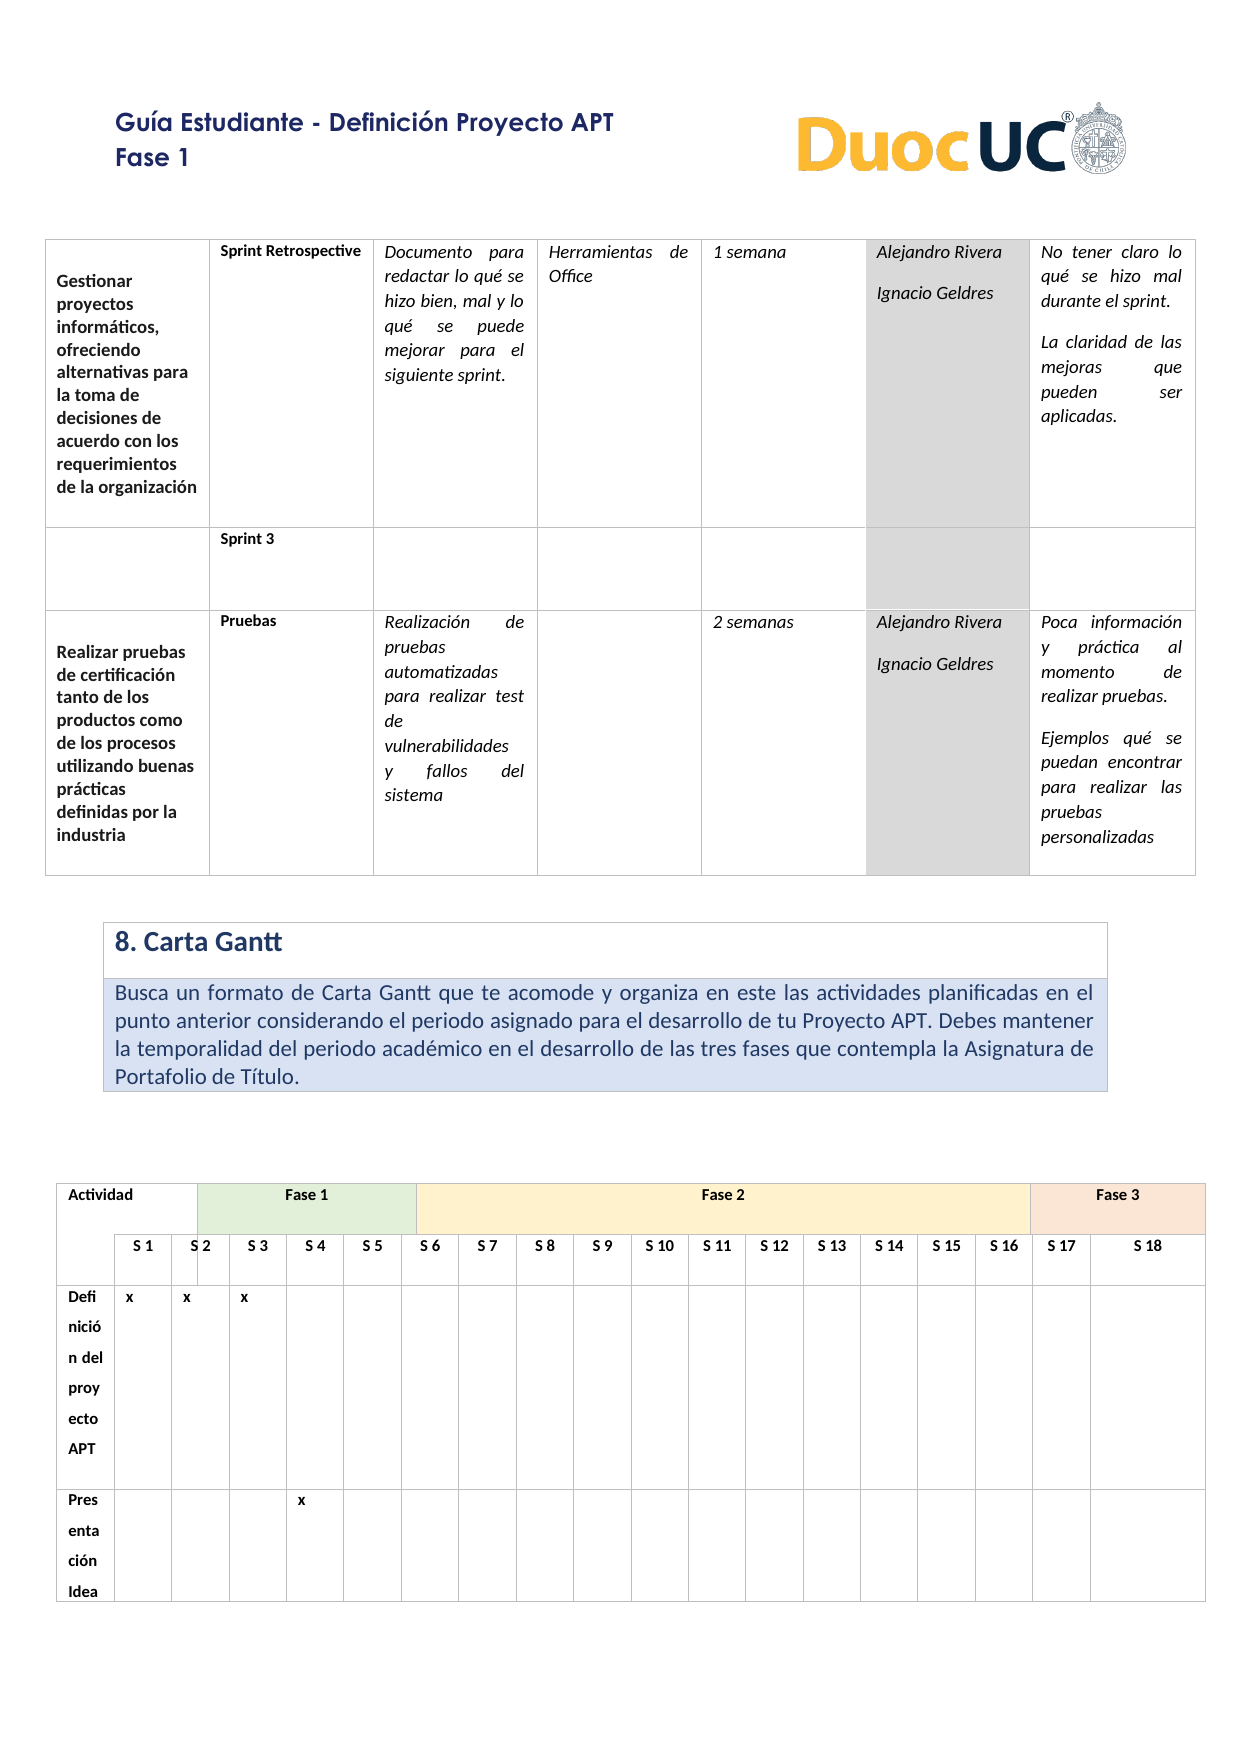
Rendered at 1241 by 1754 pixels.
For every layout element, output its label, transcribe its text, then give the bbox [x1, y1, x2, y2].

table_cell [538, 528, 701, 609]
table_cell S 3 [230, 1235, 286, 1285]
picture [798, 102, 1126, 174]
table_cell [459, 1286, 516, 1488]
table_cell x [172, 1286, 229, 1488]
table_header Actividad [57, 1184, 197, 1285]
table_cell [702, 528, 865, 609]
table_cell S 13 [804, 1235, 860, 1285]
table_cell Presentación Idea Proyecto APT [57, 1490, 114, 1601]
table_header Fase 2 [417, 1184, 1030, 1234]
table_cell [459, 1490, 516, 1601]
table_header Fase 3 [1031, 1184, 1205, 1234]
table_cell [517, 1490, 573, 1601]
table_cell 1 semana [702, 240, 865, 527]
table_cell Alejandro Rivera Ignacio Geldres [866, 240, 1029, 527]
table_cell S 10 [632, 1235, 688, 1285]
table_cell Definición del proyecto APT [57, 1286, 114, 1488]
table_cell S 5 [344, 1235, 401, 1285]
table_cell No tener claro lo qué se hizo mal durante el sprint. La claridad de las mejoras que pueden ser aplicadas. [1030, 240, 1195, 527]
table_cell S 7 [459, 1235, 516, 1285]
table_cell [344, 1490, 401, 1601]
table_cell [574, 1490, 631, 1601]
table_cell Poca información y práctica al momento de realizar pruebas. Ejemplos qué se puedan encontrar para realizar las pruebas personalizadas [1030, 611, 1195, 875]
table_cell [804, 1490, 860, 1601]
table_cell [861, 1286, 917, 1488]
table_cell [344, 1286, 401, 1488]
table_cell [517, 1286, 573, 1488]
table_cell Gestionar proyectos informáticos, ofreciendo alternativas para la toma de decisiones de acuerdo con los requerimientos de la organización [46, 240, 209, 527]
table_cell [402, 1490, 458, 1601]
table_cell S 18 [1091, 1235, 1205, 1285]
table_cell [689, 1286, 745, 1488]
table_cell [746, 1490, 803, 1601]
table_cell Sprint Retrospective [210, 240, 373, 527]
table_cell [689, 1490, 745, 1601]
table_cell S 14 [861, 1235, 917, 1285]
table_cell Sprint 3 [210, 528, 373, 609]
table_cell [632, 1286, 688, 1488]
table_cell [46, 528, 209, 609]
table_cell S 12 [746, 1235, 803, 1285]
table_cell S 4 [287, 1235, 343, 1285]
table_cell Alejandro Rivera Ignacio Geldres [866, 611, 1029, 875]
table_cell S 6 [402, 1235, 458, 1285]
table_cell [1091, 1286, 1205, 1488]
table_cell [918, 1490, 975, 1601]
table_cell [402, 1286, 458, 1488]
table_cell S 2 [198, 1235, 229, 1285]
table_cell [1033, 1490, 1090, 1601]
table_header 8. Carta Gantt [104, 923, 1107, 977]
table_cell S 17 [1033, 1235, 1090, 1285]
table_header Fase 1 [198, 1184, 416, 1234]
table_cell [866, 528, 1029, 609]
table_cell [172, 1490, 229, 1601]
table_cell Busca un formato de Carta Gantt que te acomode y organiza en este las actividades planificadas en el punto anterior considerando el periodo asignado para el desarrollo de tu Proyecto APT. Debes mantener la temporalidad del periodo académico en el desarrollo de las tres fases que contempla la Asignatura de Portafolio de Título. [104, 979, 1107, 1091]
table_cell [632, 1490, 688, 1601]
table_cell [804, 1286, 860, 1488]
table_cell [1091, 1490, 1205, 1601]
table_cell S 1 [115, 1235, 171, 1285]
table_cell [374, 528, 537, 609]
table_cell Herramientas de Office [538, 240, 701, 527]
table_cell [861, 1490, 917, 1601]
table_cell x [230, 1286, 286, 1488]
table_cell x [115, 1286, 171, 1488]
table_cell [976, 1490, 1032, 1601]
table_cell [230, 1490, 286, 1601]
table_cell [976, 1286, 1032, 1488]
table_cell 2 semanas [702, 611, 865, 875]
table_cell [1033, 1286, 1090, 1488]
table_cell [287, 1286, 343, 1488]
table_cell S 11 [689, 1235, 745, 1285]
table_cell [918, 1286, 975, 1488]
table_cell [115, 1490, 171, 1601]
table_cell [574, 1286, 631, 1488]
table_cell S 16 [976, 1235, 1032, 1285]
table_cell [1030, 528, 1195, 609]
table_cell Realizar pruebas de certificación tanto de los productos como de los procesos utilizando buenas prácticas definidas por la industria [46, 611, 209, 875]
table_cell S 15 [918, 1235, 975, 1285]
table_cell S 2 [172, 1235, 197, 1285]
table_cell S 8 [517, 1235, 573, 1285]
table_cell x [287, 1490, 343, 1601]
table_cell Realización de pruebas automatizadas para realizar test de vulnerabilidades y fallos del sistema [374, 611, 537, 875]
table_cell [746, 1286, 803, 1488]
table_cell Pruebas [210, 611, 373, 875]
table_cell Documento para redactar lo qué se hizo bien, mal y lo qué se puede mejorar para el siguiente sprint. [374, 240, 537, 527]
table_cell S 9 [574, 1235, 631, 1285]
table_cell [538, 611, 701, 875]
